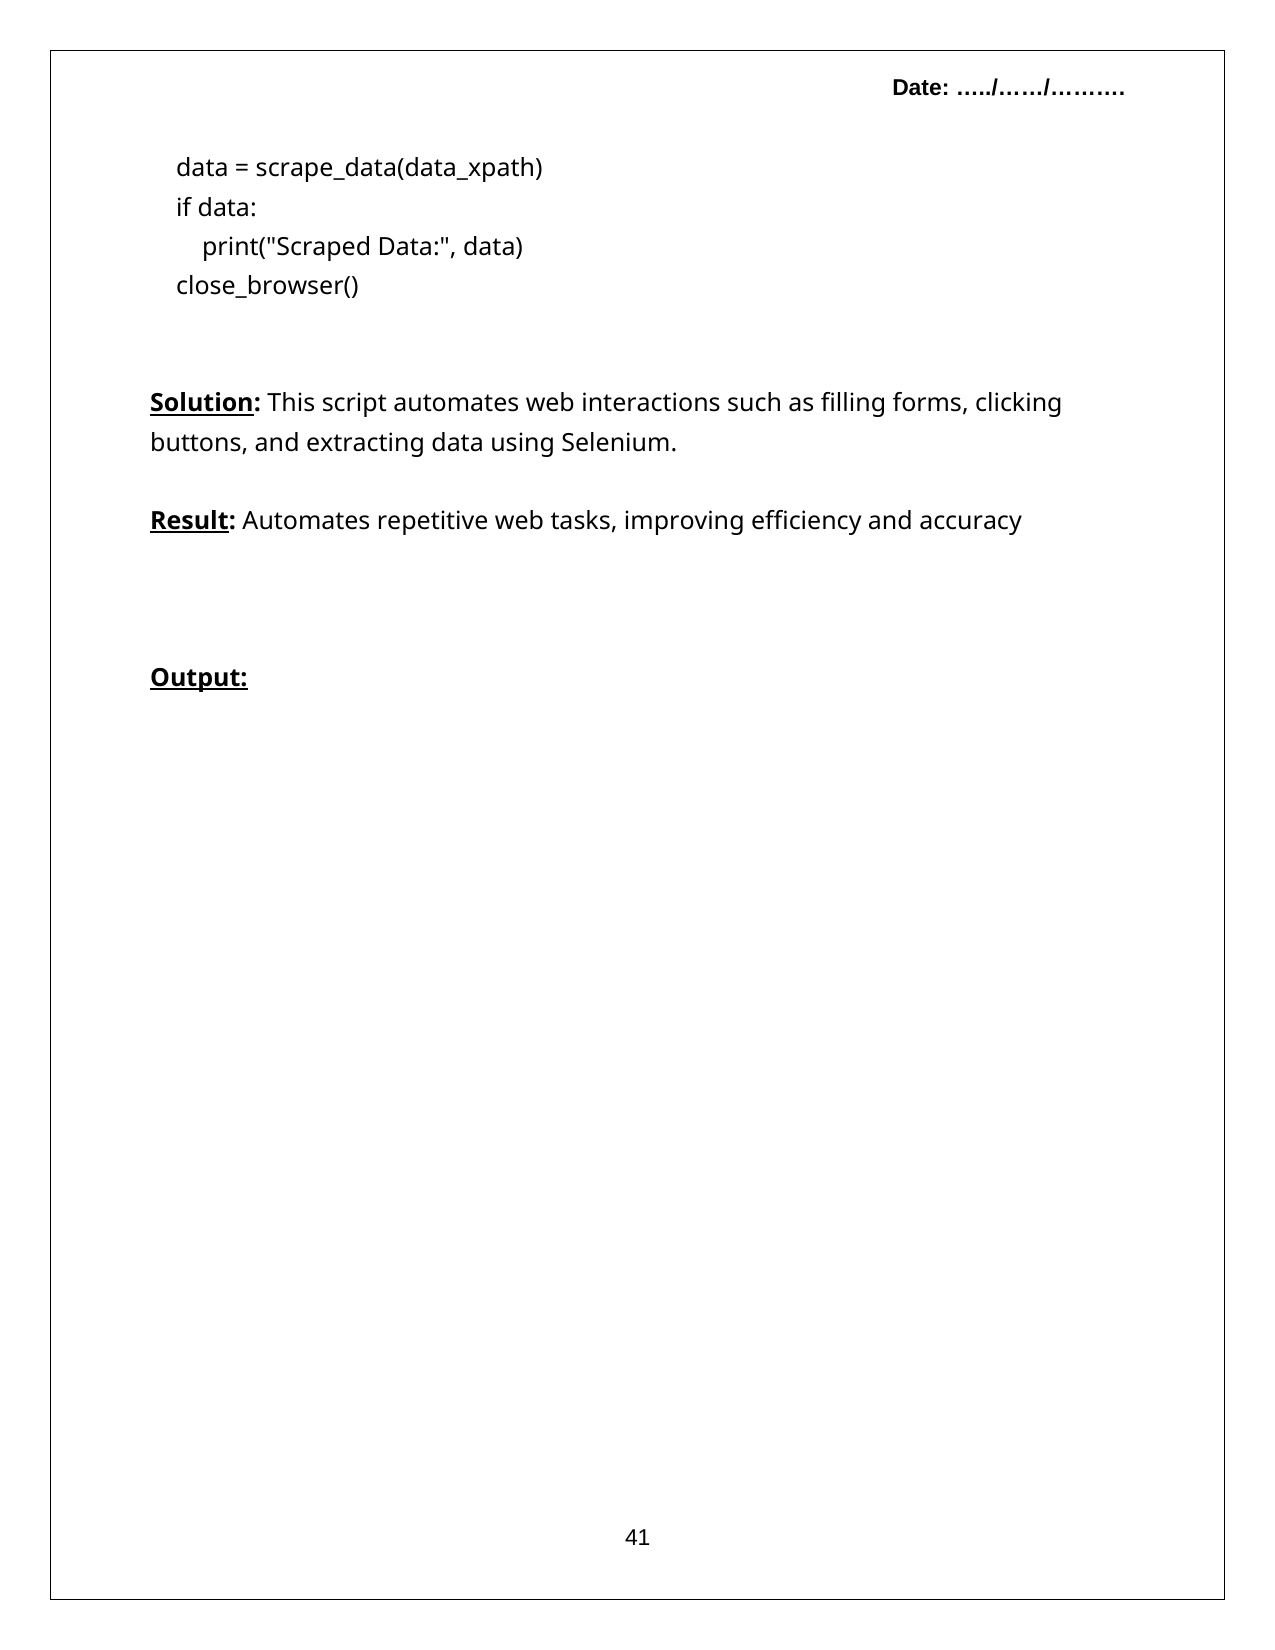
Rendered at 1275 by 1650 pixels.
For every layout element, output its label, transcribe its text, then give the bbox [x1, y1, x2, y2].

text data = scrape_data(data_xpath) [150, 150, 1125, 184]
text close_browser() [150, 267, 1125, 302]
text print("Scraped Data:", data) [150, 228, 1125, 262]
text Output: [150, 659, 1125, 693]
text if data: [150, 189, 1125, 223]
text Result: Automates repetitive web tasks, improving efficiency and accuracy [150, 502, 1125, 537]
text Solution: This script automates web interactions such as filling forms, clicking buttons, and extracting data using Selenium. [150, 385, 1125, 458]
